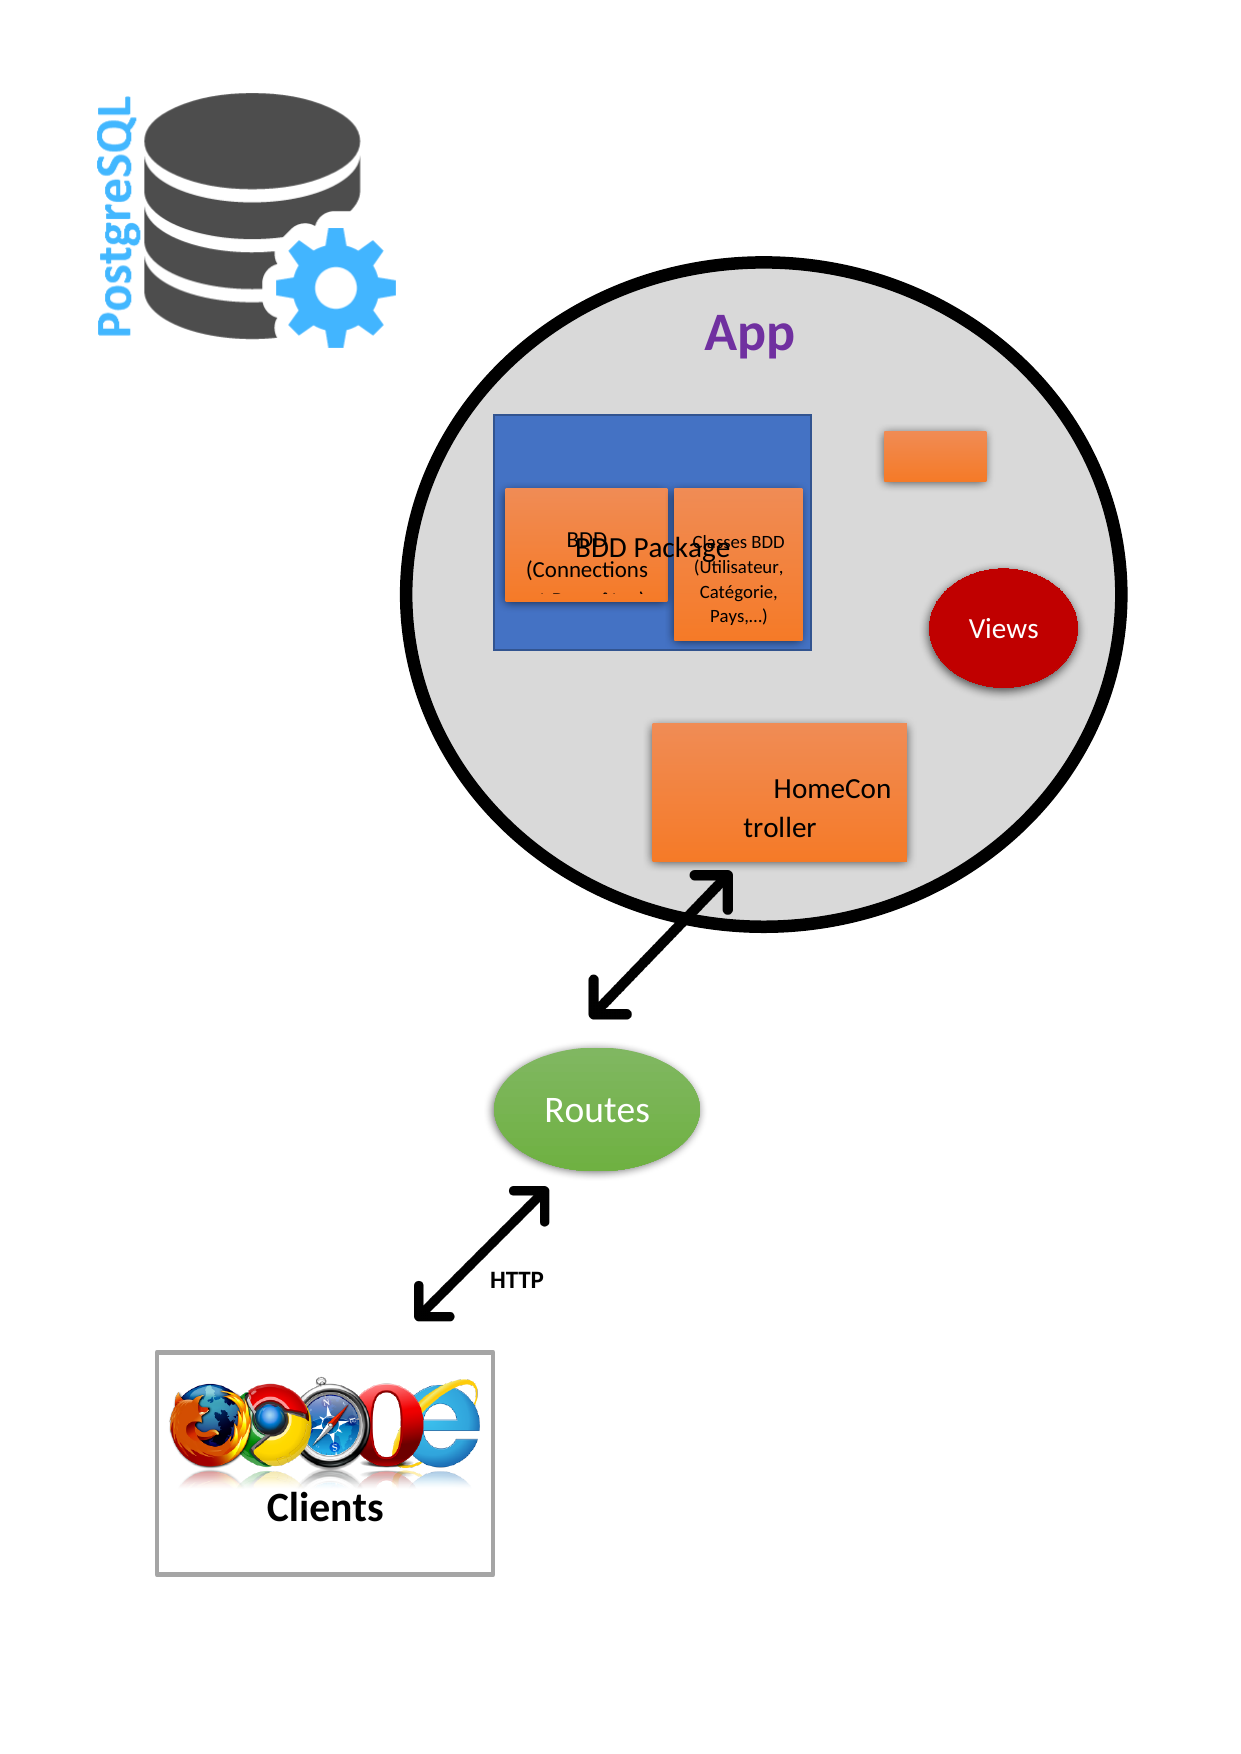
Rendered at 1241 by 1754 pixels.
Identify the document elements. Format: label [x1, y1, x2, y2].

picture [165, 1375, 488, 1496]
picture [580, 861, 741, 1028]
picture [82, 78, 419, 363]
picture [406, 1178, 557, 1329]
